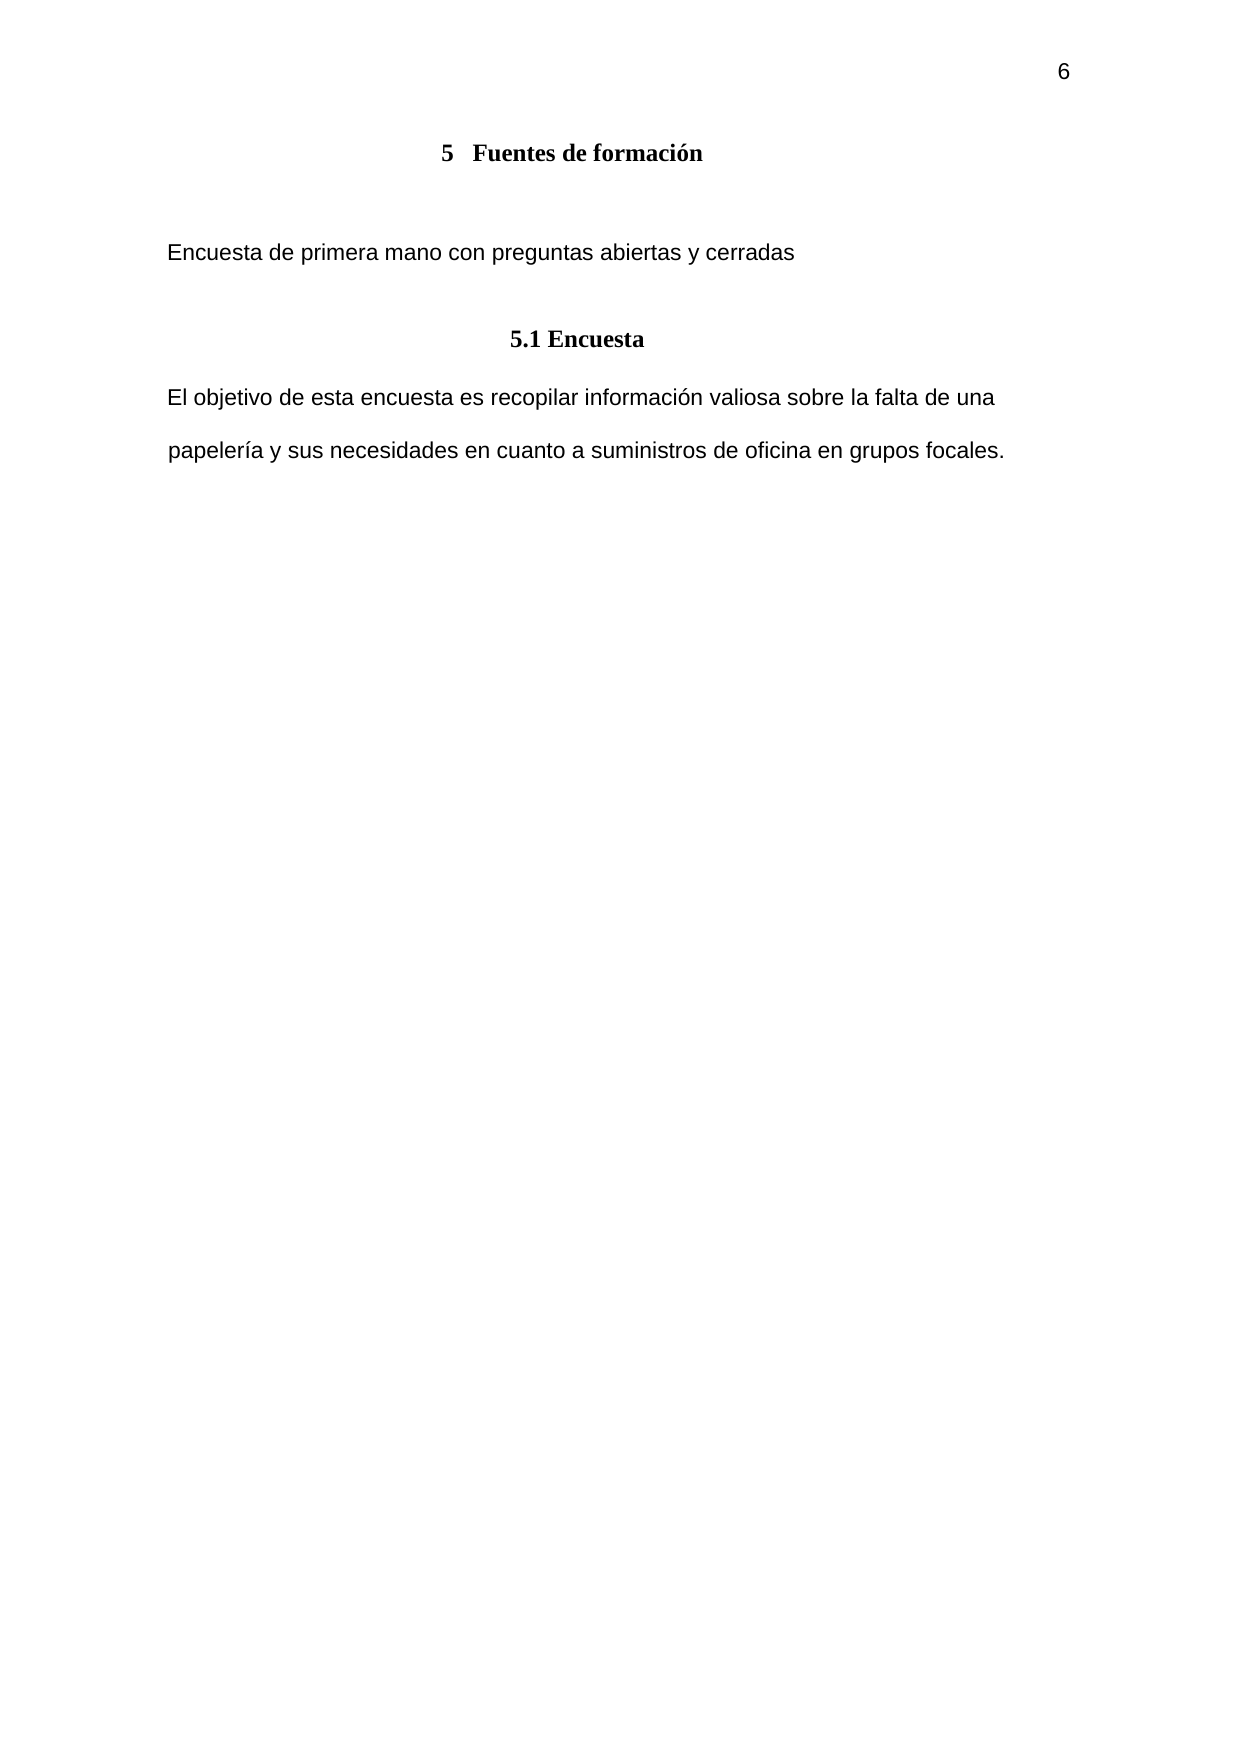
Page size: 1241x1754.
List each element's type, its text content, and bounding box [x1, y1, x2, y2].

text El objetivo de esta encuesta es recopilar información valiosa sobre la falta de una papelería y sus necesidades en cuanto a suministros de oficina en grupos focales. [167, 384, 1070, 463]
subtitle 5.1 Encuesta [165, 324, 989, 353]
subtitle 5 Fuentes de formación [441, 138, 989, 167]
text Encuesta de primera mano con preguntas abiertas y cerradas [167, 239, 1070, 265]
